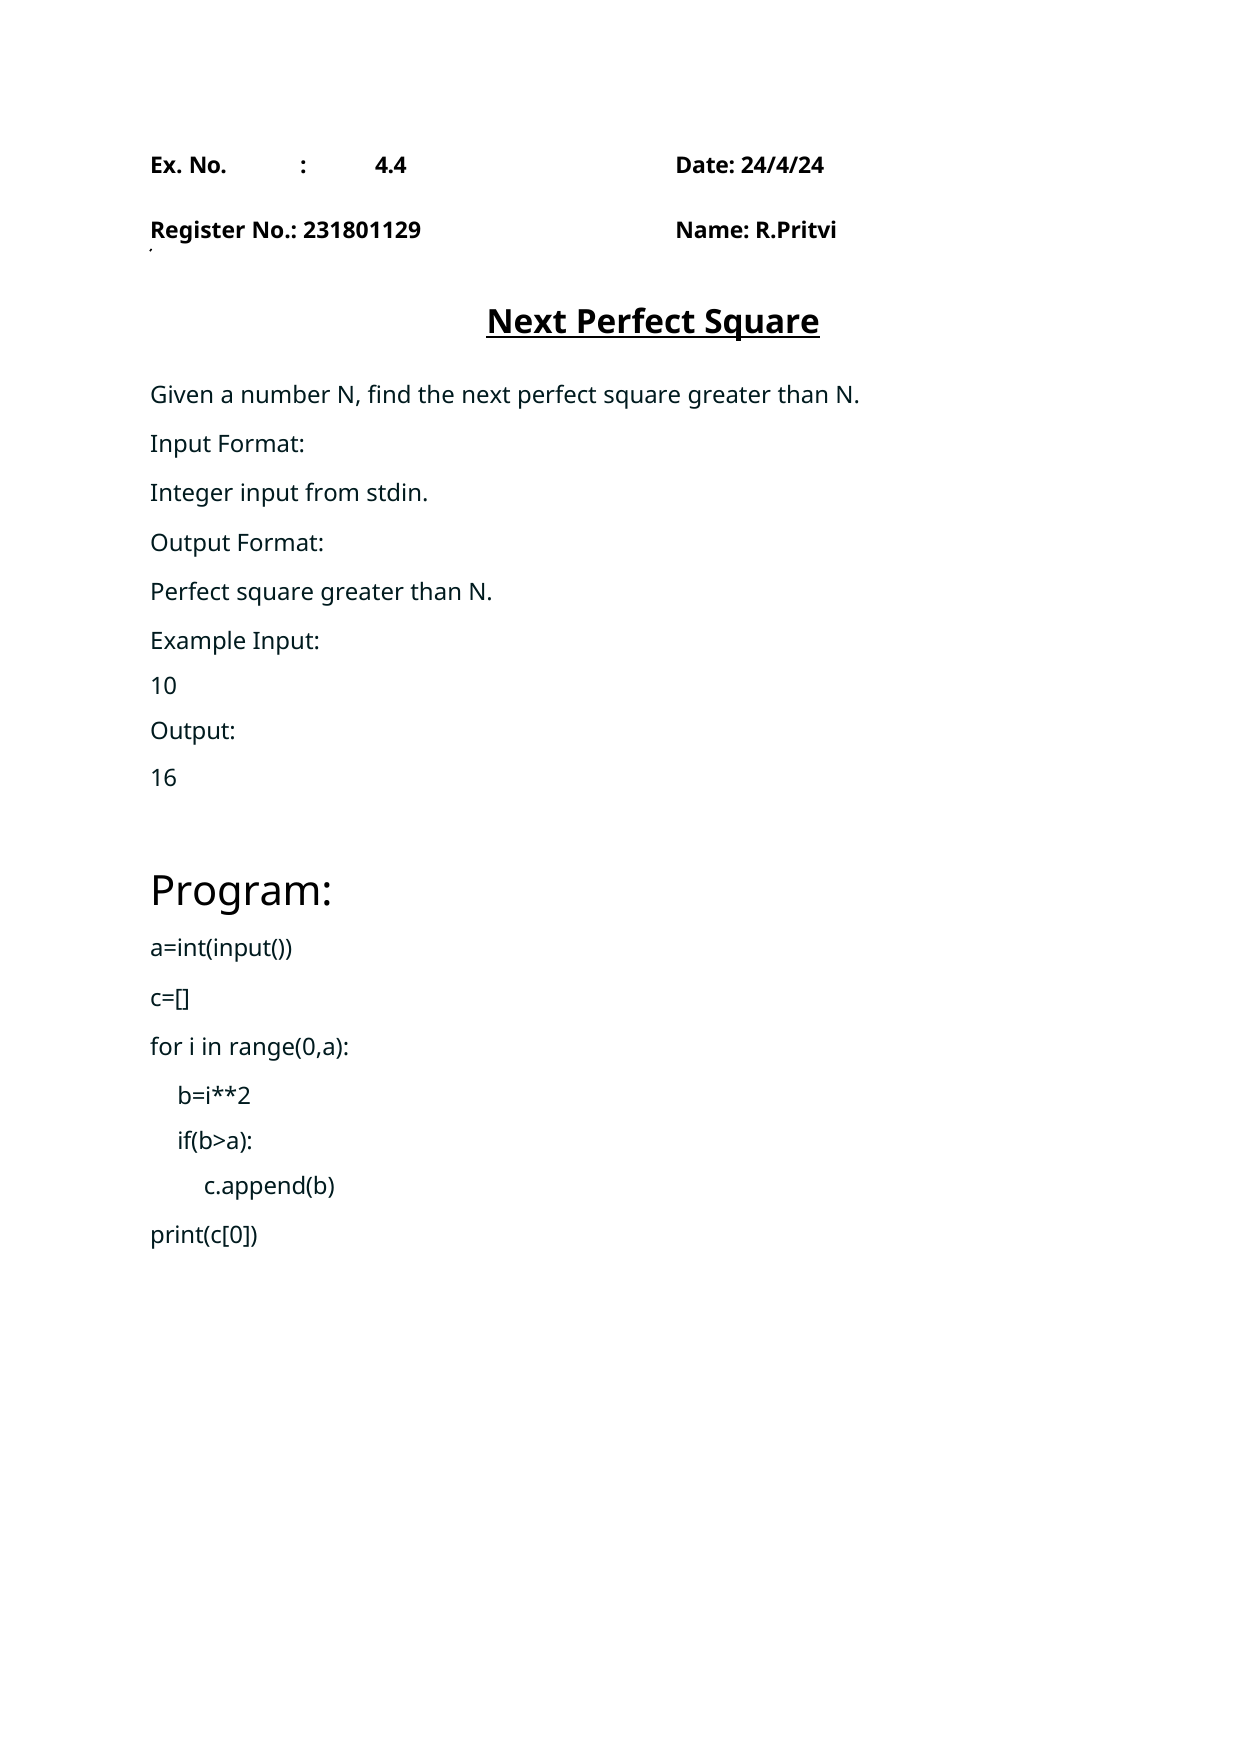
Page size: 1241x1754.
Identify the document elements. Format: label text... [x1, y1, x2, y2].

text Ex. No. : 4.4 Date: 24/4/24 [150, 148, 1203, 180]
text for i in range(0,a): b=i**2 [150, 1030, 381, 1111]
text c.append(b) print(c[0]) [150, 1169, 381, 1251]
text Integer input from stdin. Output Format: [150, 476, 500, 558]
text Given a number N, find the next perfect square greater than N. Input Format: [150, 378, 908, 460]
text Output: [150, 714, 1203, 747]
text Register No.: 231801129 Name: R.Pritvi [150, 214, 1203, 245]
text Perfect square greater than N. Example Input: [150, 575, 500, 657]
text if(b>a): [177, 1128, 1203, 1155]
text 16 [150, 761, 1203, 793]
text 10 [150, 673, 1203, 700]
text a=int(input()) c=[] [150, 931, 317, 1013]
subtitle Program: [150, 861, 1203, 917]
subtitle Next Perfect Square [129, 298, 1177, 343]
